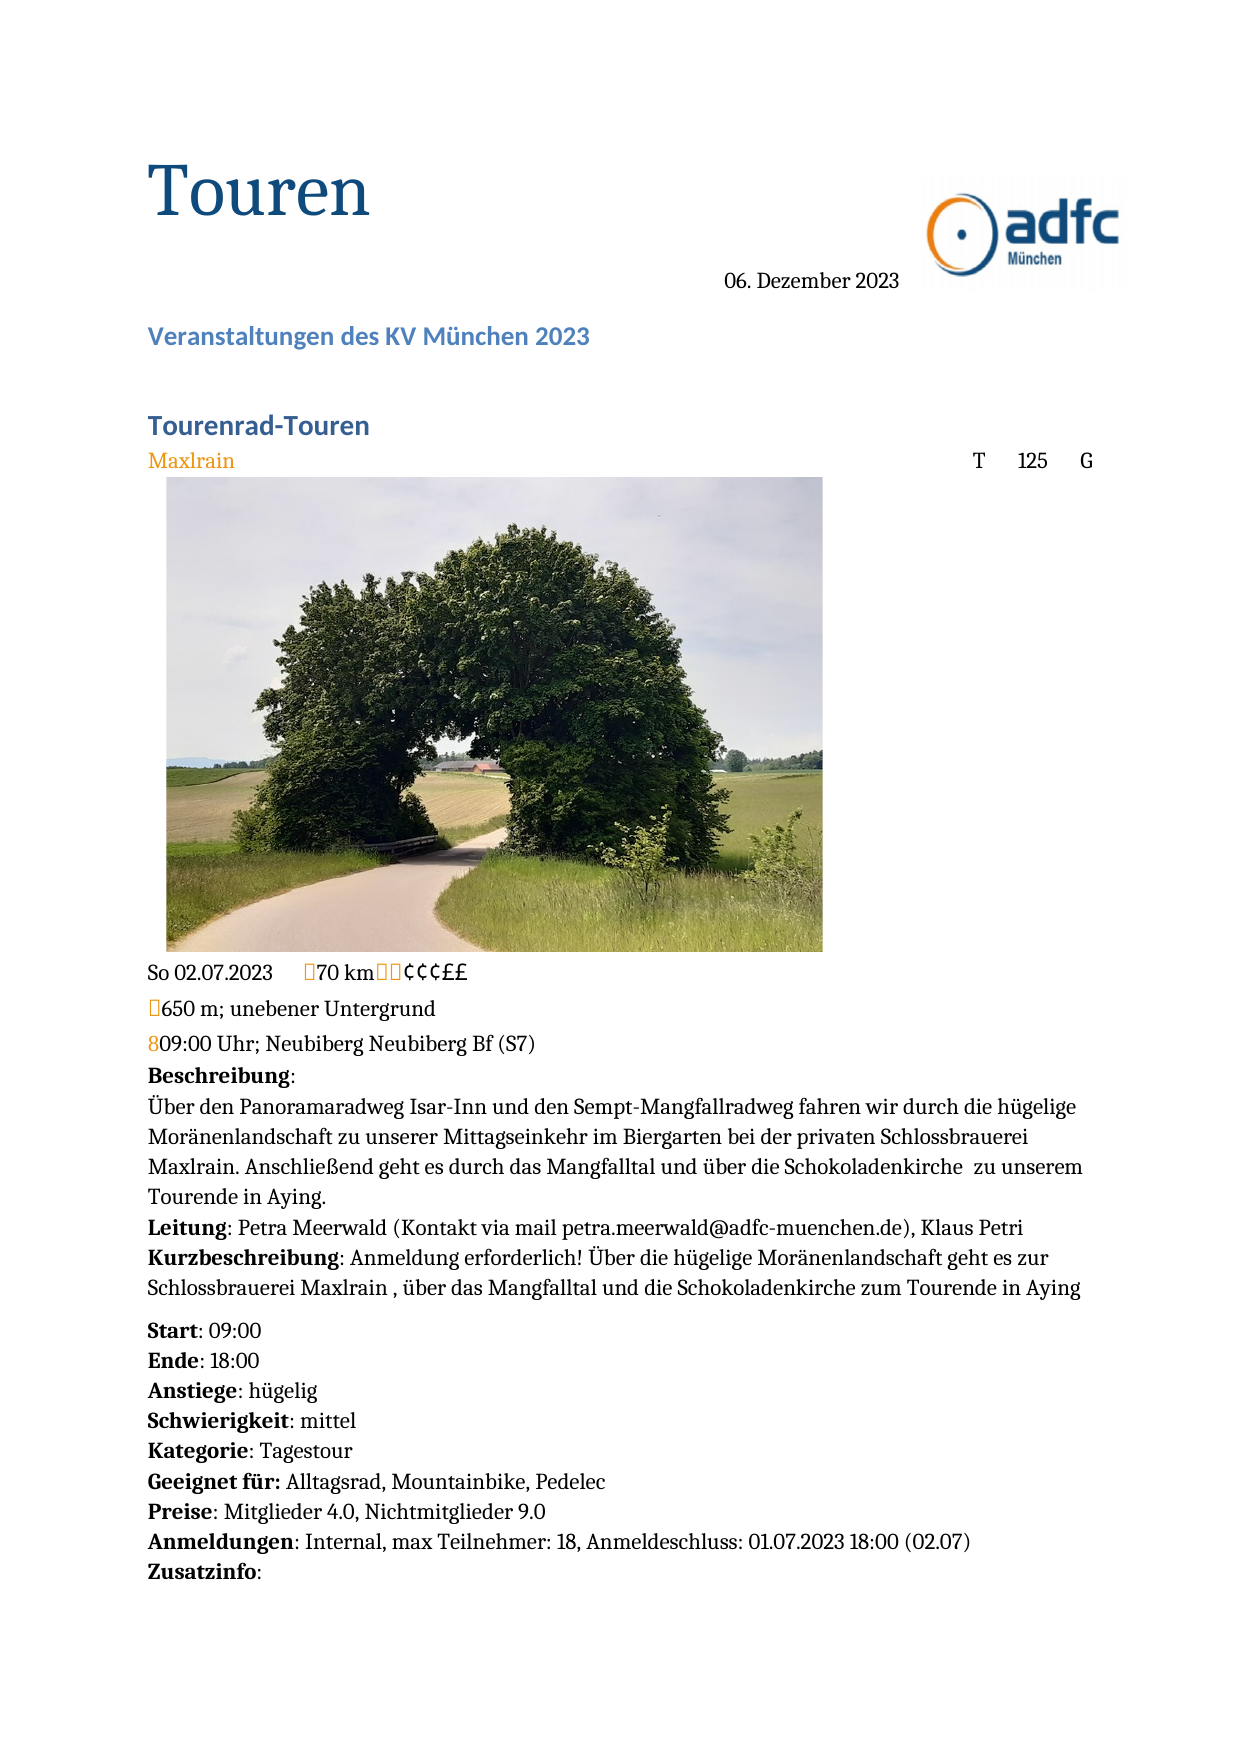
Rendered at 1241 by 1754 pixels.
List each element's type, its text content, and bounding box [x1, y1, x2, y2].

text 09:00 Uhr; Neubiberg Neubiberg Bf (S7) [148, 1027, 1093, 1059]
subtitle Veranstaltungen des KV München 2023 [148, 319, 1093, 352]
text Leitung: Petra Meerwald (Kontakt via mail petra.meerwald@adfc-muenchen.de), Klaus Petri Kurzbeschreibung: Anmeldung erforderlich! Über die hügelige Moränenlandschaft geht es zur Schlossbrauerei Maxlrain , über das Mangfalltal und die Schokoladenkirche zum Tourende in Aying [148, 1214, 1093, 1301]
text 650 m; unebener Untergrund [148, 991, 1093, 1023]
subtitle Tourenrad-Touren [148, 407, 1093, 442]
text 06. Dezember 2023 [148, 268, 1093, 294]
picture [166, 477, 823, 952]
text Start: 09:00 Ende: 18:00 Anstiege: hügelig Schwierigkeit: mittel Kategorie: Tagestour Geeignet für: Alltagsrad, Mountainbike, Pedelec Preise: Mitglieder 4.0, Nichtmitglieder 9.0 Anmeldungen: Internal, max Teilnehmer: 18, Anmeldeschluss: 01.07.2023 18:00 (02.07) Zusatzinfo: [148, 1317, 1093, 1616]
text Beschreibung: [148, 1063, 1093, 1090]
text So 02.07.2023 70 km¢¢¢££ [148, 956, 1093, 987]
picture [917, 176, 1130, 292]
text Über den Panoramaradweg Isar-Inn und den Sempt-Mangfallradweg fahren wir durch die hügelige Moränenlandschaft zu unserer Mittagseinkehr im Biergarten bei der privaten Schlossbrauerei Maxlrain. Anschließend geht es durch das Mangfalltal und über die Schokoladenkirche zu unserem Tourende in Aying. [148, 1093, 1093, 1211]
text Touren [148, 148, 1093, 234]
